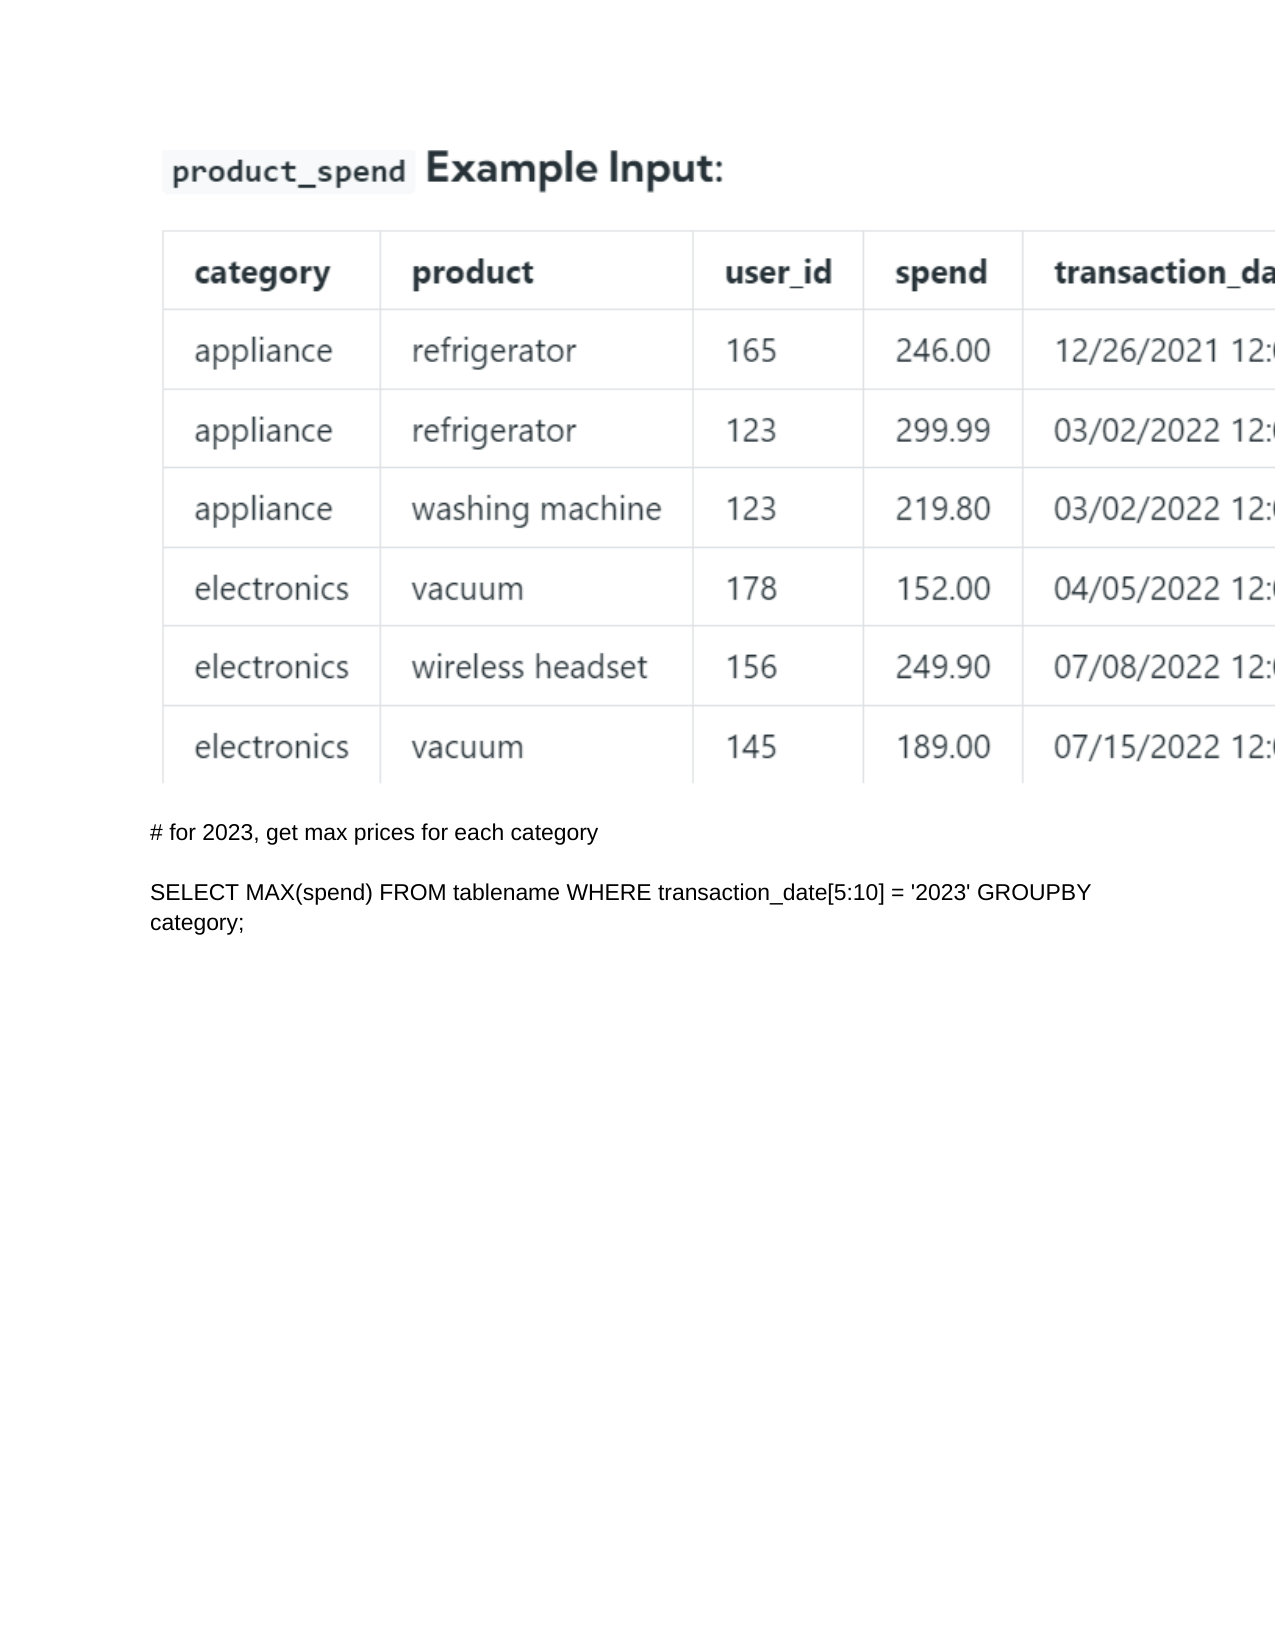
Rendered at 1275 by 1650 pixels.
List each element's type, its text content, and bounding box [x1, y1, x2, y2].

picture [150, 150, 1275, 785]
text SELECT MAX(spend) FROM tablename WHERE transaction_date[5:10] = '2023' GROUPBY category; [150, 879, 1125, 935]
text # for 2023, get max prices for each category [150, 818, 1125, 845]
